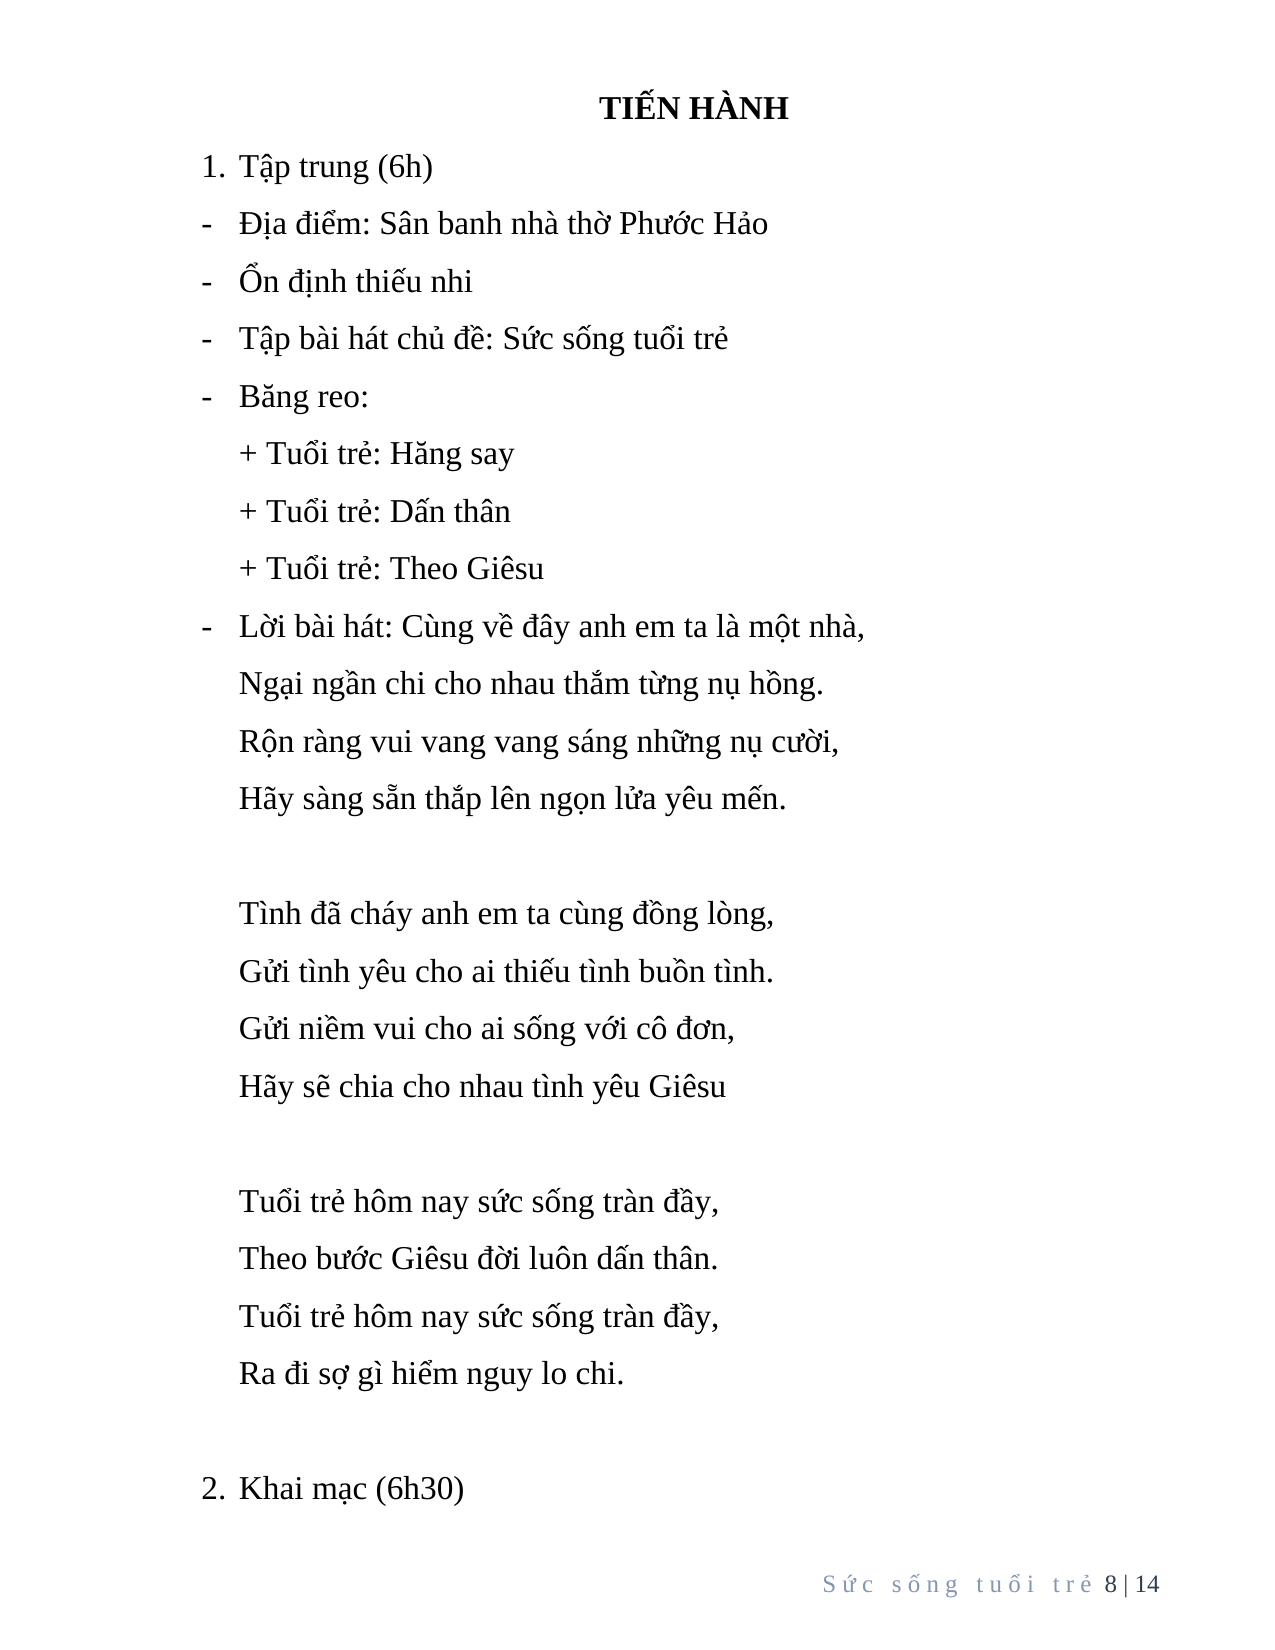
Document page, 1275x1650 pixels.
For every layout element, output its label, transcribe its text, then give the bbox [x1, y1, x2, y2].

list Tuổi trẻ hôm nay sức sống tràn đầy, [239, 1181, 1186, 1219]
list Ngại ngần chi cho nhau thắm từng nụ hồng. [239, 664, 1186, 702]
list Lời bài hát: Cùng về đây anh em ta là một nhà, [201, 606, 1186, 644]
list + Tuổi trẻ: Hăng say [239, 434, 1186, 472]
list Gửi tình yêu cho ai thiếu tình buồn tình. [239, 951, 1186, 989]
list Ổn định thiếu nhi [201, 261, 1186, 299]
list Tuổi trẻ hôm nay sức sống tràn đầy, [239, 1296, 1186, 1334]
list Tập trung (6h) [201, 146, 1186, 184]
list Ra đi sợ gì hiểm nguy lo chi. [239, 1354, 1186, 1392]
list TIẾN HÀNH [201, 89, 1186, 127]
list + Tuổi trẻ: Theo Giêsu [239, 549, 1186, 587]
list Gửi niềm vui cho ai sống với cô đơn, [239, 1009, 1186, 1047]
list Rộn ràng vui vang vang sáng những nụ cười, [239, 721, 1186, 759]
list Tình đã cháy anh em ta cùng đồng lòng, [239, 894, 1186, 932]
list Tập bài hát chủ đề: Sức sống tuổi trẻ [201, 319, 1186, 357]
list Băng reo: [201, 376, 1186, 414]
list + Tuổi trẻ: Dấn thân [239, 491, 1186, 529]
list Hãy sẽ chia cho nhau tình yêu Giêsu [239, 1066, 1186, 1104]
list Hãy sàng sẵn thắp lên ngọn lửa yêu mến. [239, 779, 1186, 817]
list Theo bước Giêsu đời luôn dấn thân. [239, 1239, 1186, 1277]
list Khai mạc (6h30) [201, 1469, 1186, 1507]
list Địa điểm: Sân banh nhà thờ Phước Hảo [201, 204, 1186, 242]
